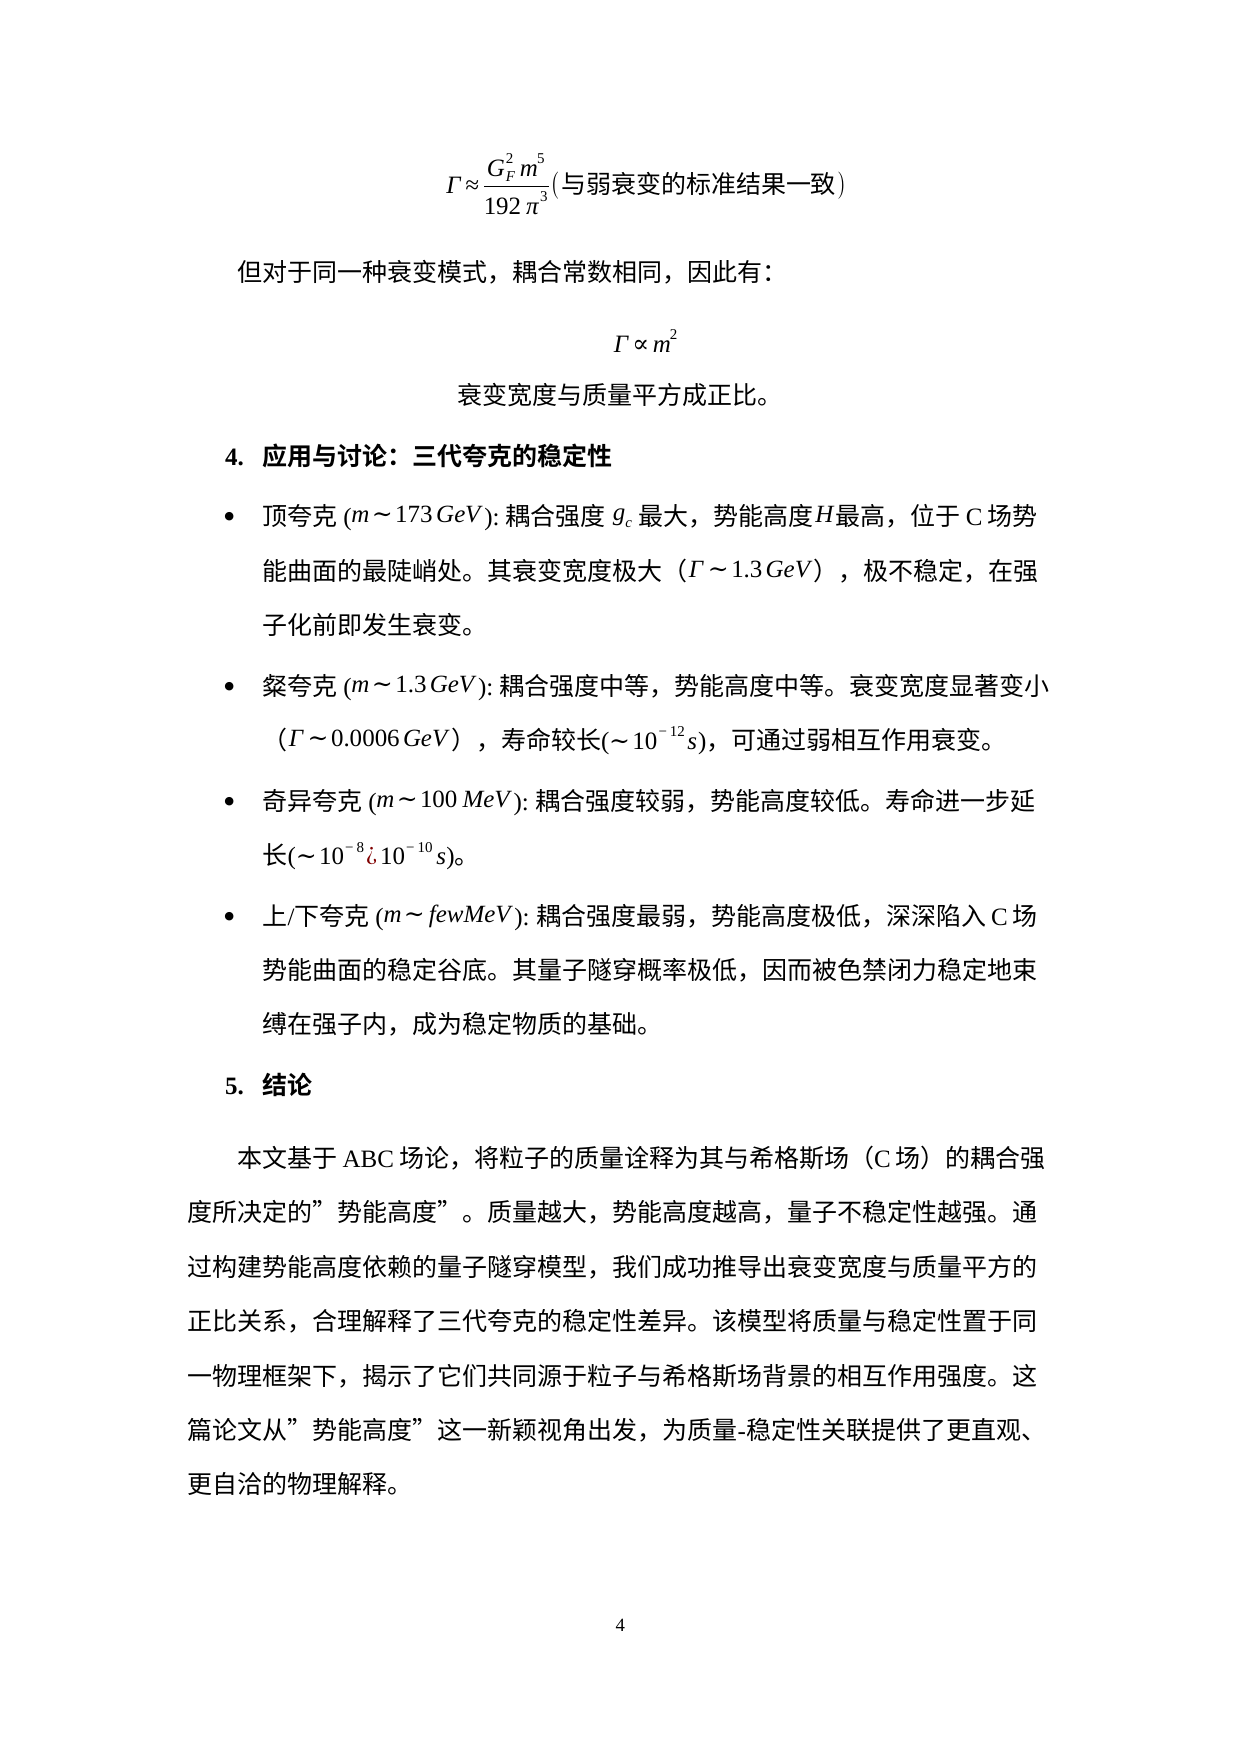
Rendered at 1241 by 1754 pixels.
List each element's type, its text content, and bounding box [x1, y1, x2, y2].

list 顶夸克 (): 耦合强度 最大，势能高度最高，位于C场势能曲面的最陡峭处。其衰变宽度极大（），极不稳定，在强子化前即发生衰变。 [225, 497, 1053, 642]
text 衰变宽度与质量平方成正比。 [187, 326, 1053, 412]
list 结论 [225, 1065, 1053, 1102]
list 粲夸克 (): 耦合强度中等，势能高度中等。衰变宽度显著变小（），寿命较长()，可通过弱相互作用衰变。 [225, 666, 1053, 757]
text 本文基于ABC场论，将粒子的质量诠释为其与希格斯场（C场）的耦合强度所决定的”势能高度”。质量越大，势能高度越高，量子不稳定性越强。通过构建势能高度依赖的量子隧穿模型，我们成功推导出衰变宽度与质量平方的正比关系，合理解释了三代夸克的稳定性差异。该模型将质量与稳定性置于同一物理框架下，揭示了它们共同源于粒子与希格斯场背景的相互作用强度。这篇论文从”势能高度”这一新颖视角出发，为质量-稳定性关联提供了更直观、更自洽的物理解释。 [187, 1138, 1053, 1501]
list 上/下夸克 (): 耦合强度最弱，势能高度极低，深深陷入C场势能曲面的稳定谷底。其量子隧穿概率极低，因而被色禁闭力稳定地束缚在强子内，成为稳定物质的基础。 [225, 896, 1053, 1041]
text 但对于同一种衰变模式，耦合常数相同，因此有： [187, 253, 1053, 289]
list 应用与讨论：三代夸克的稳定性 [225, 436, 1053, 472]
list 奇异夸克 (): 耦合强度较弱，势能高度较低。寿命进一步延长()。 [225, 781, 1053, 872]
